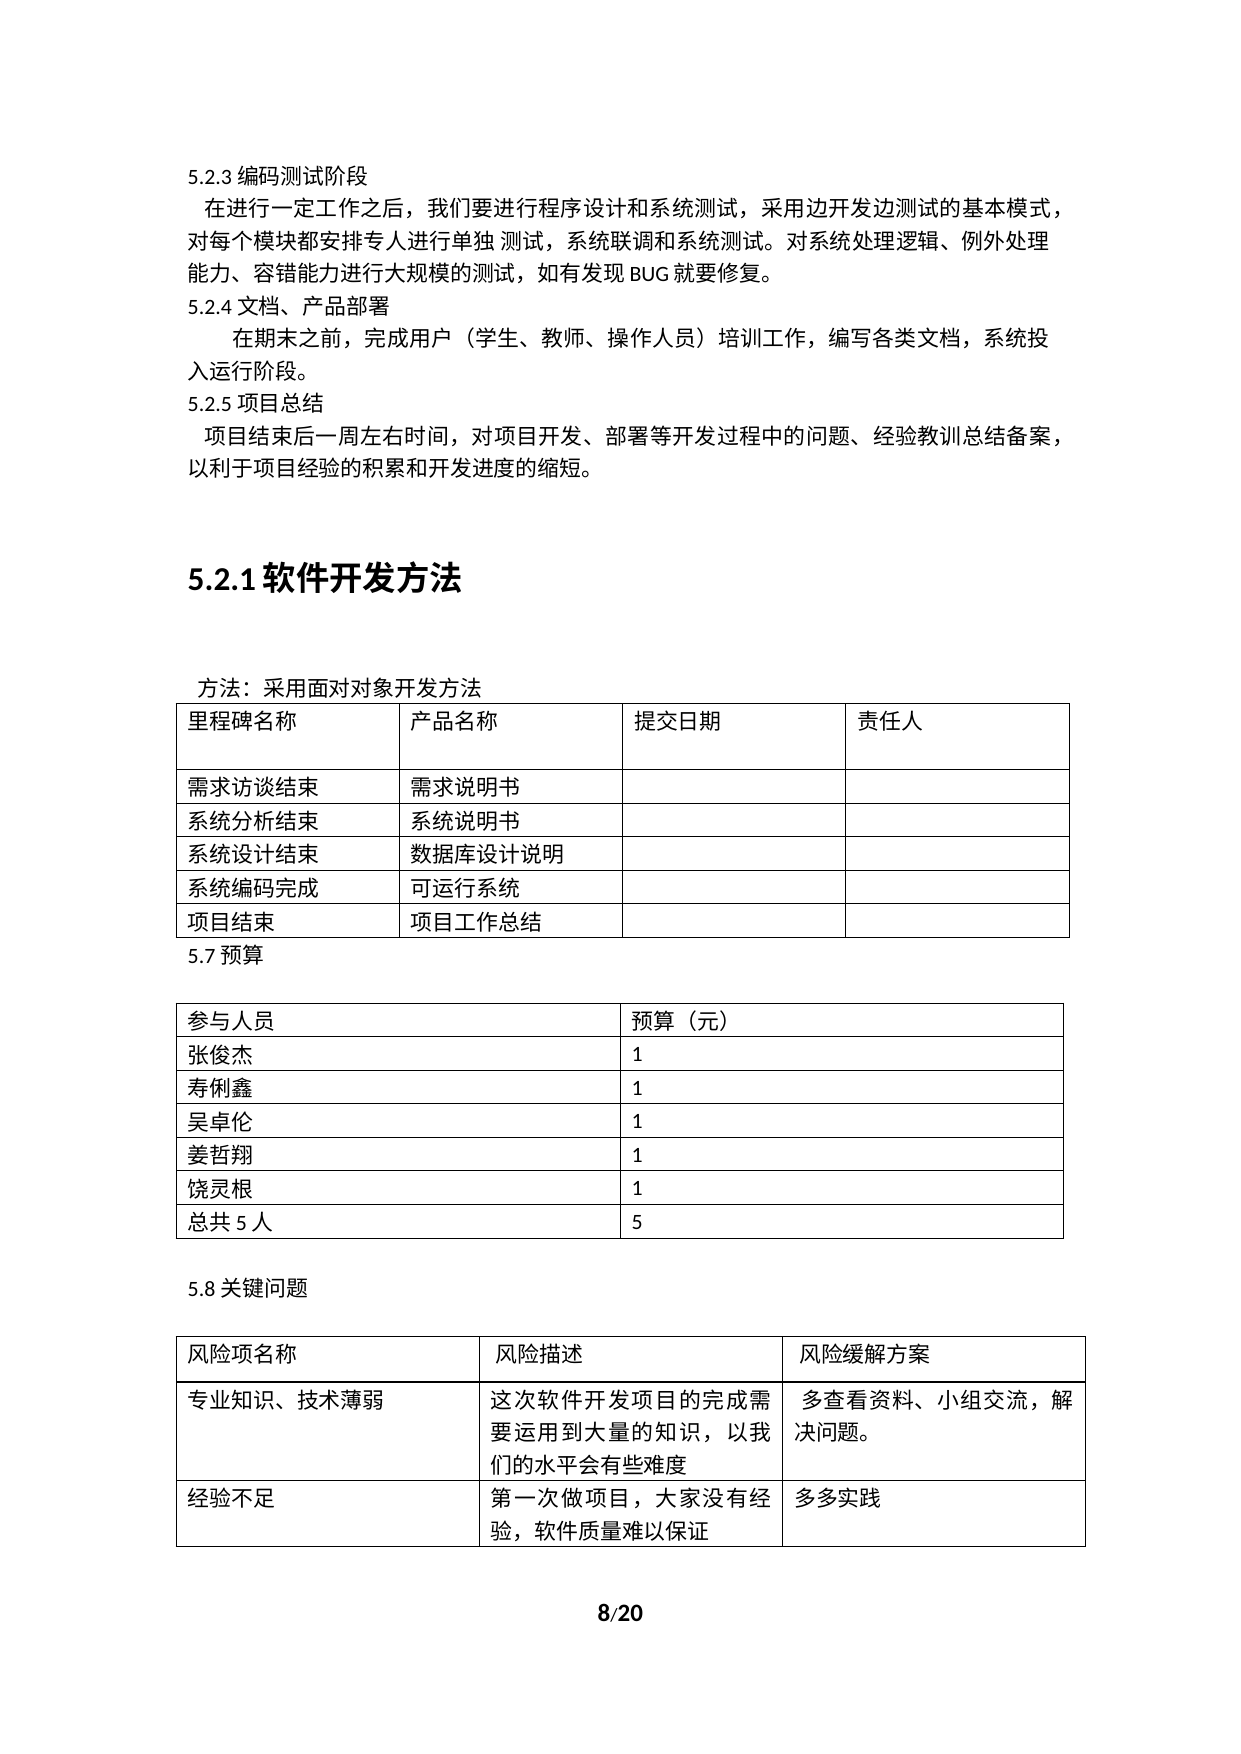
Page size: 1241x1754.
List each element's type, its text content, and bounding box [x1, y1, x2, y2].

table_cell [846, 871, 1069, 903]
table_cell 1 [621, 1138, 1063, 1170]
table_cell 可运行系统 [400, 871, 622, 903]
table_cell 系统说明书 [400, 804, 622, 836]
text 方法：采用面对对象开发方法 [187, 670, 1053, 703]
text 在期末之前，完成用户（学生、教师、操作人员）培训工作，编写各类文档，系统投入运行阶段。 [187, 321, 1053, 386]
table_cell [623, 904, 845, 937]
table_cell 寿俐鑫 [177, 1071, 620, 1103]
table_cell 5 [621, 1205, 1063, 1237]
table_cell 项目工作总结 [400, 904, 622, 937]
text 5.2.5 项目总结 [187, 386, 1053, 418]
table_cell [846, 837, 1069, 869]
table_cell 第一次做项目，大家没有经验，软件质量难以保证 [480, 1481, 782, 1546]
table_cell 1 [621, 1071, 1063, 1103]
text 5.2.3 编码测试阶段 [187, 158, 1053, 191]
table_header 提交日期 [623, 704, 845, 769]
table_cell 1 [621, 1171, 1063, 1204]
table_cell 总共5人 [177, 1205, 620, 1237]
table_cell 数据库设计说明 [400, 837, 622, 869]
table_cell 饶灵根 [177, 1171, 620, 1204]
table_cell 需求说明书 [400, 770, 622, 802]
table_cell 经验不足 [177, 1481, 479, 1546]
table_cell 专业知识、技术薄弱 [177, 1383, 479, 1480]
table_cell 这次软件开发项目的完成需要运用到大量的知识，以我们的水平会有些难度 [480, 1383, 782, 1480]
text 5.7 预算 [187, 938, 1053, 970]
table_cell [623, 871, 845, 903]
table_cell [846, 804, 1069, 836]
table_header 里程碑名称 [177, 704, 399, 769]
table_cell 系统设计结束 [177, 837, 399, 869]
table_cell [623, 837, 845, 869]
text 5.2.4 文档、产品部署 [187, 288, 1053, 321]
table_header 产品名称 [400, 704, 622, 769]
table_cell [623, 804, 845, 836]
table_cell 姜哲翔 [177, 1138, 620, 1170]
table_cell 需求访谈结束 [177, 770, 399, 802]
table_header 责任人 [846, 704, 1069, 769]
table_cell 项目结束 [177, 904, 399, 937]
table_cell 1 [621, 1104, 1063, 1137]
table_header 参与人员 [177, 1004, 620, 1036]
table_cell 系统分析结束 [177, 804, 399, 836]
table_cell 多查看资料、小组交流，解决问题。 [783, 1383, 1085, 1480]
table_cell [846, 904, 1069, 937]
table_cell 1 [621, 1037, 1063, 1070]
table_cell 多多实践 [783, 1481, 1085, 1546]
table_cell 张俊杰 [177, 1037, 620, 1070]
table_cell 吴卓伦 [177, 1104, 620, 1137]
text 5.8 关键问题 [187, 1271, 1053, 1303]
table_header 预算（元） [621, 1004, 1063, 1036]
table_header 风险缓解方案 [783, 1337, 1085, 1381]
table_header 风险描述 [480, 1337, 782, 1381]
table_cell [623, 770, 845, 802]
table_cell [846, 770, 1069, 802]
table_header 风险项名称 [177, 1337, 479, 1381]
text 项目结束后一周左右时间，对项目开发、部署等开发过程中的问题、经验教训总结备案，以利于项目经验的积累和开发进度的缩短。 [187, 418, 1053, 483]
table_cell 系统编码完成 [177, 871, 399, 903]
text 在进行一定工作之后，我们要进行程序设计和系统测试，采用边开发边测试的基本模式，对每个模块都安排专人进行单独 测试，系统联调和系统测试。对系统处理逻辑、例外处理能力、容错能力进行大规模的测试，如有发现BUG就要修复。 [187, 191, 1053, 288]
